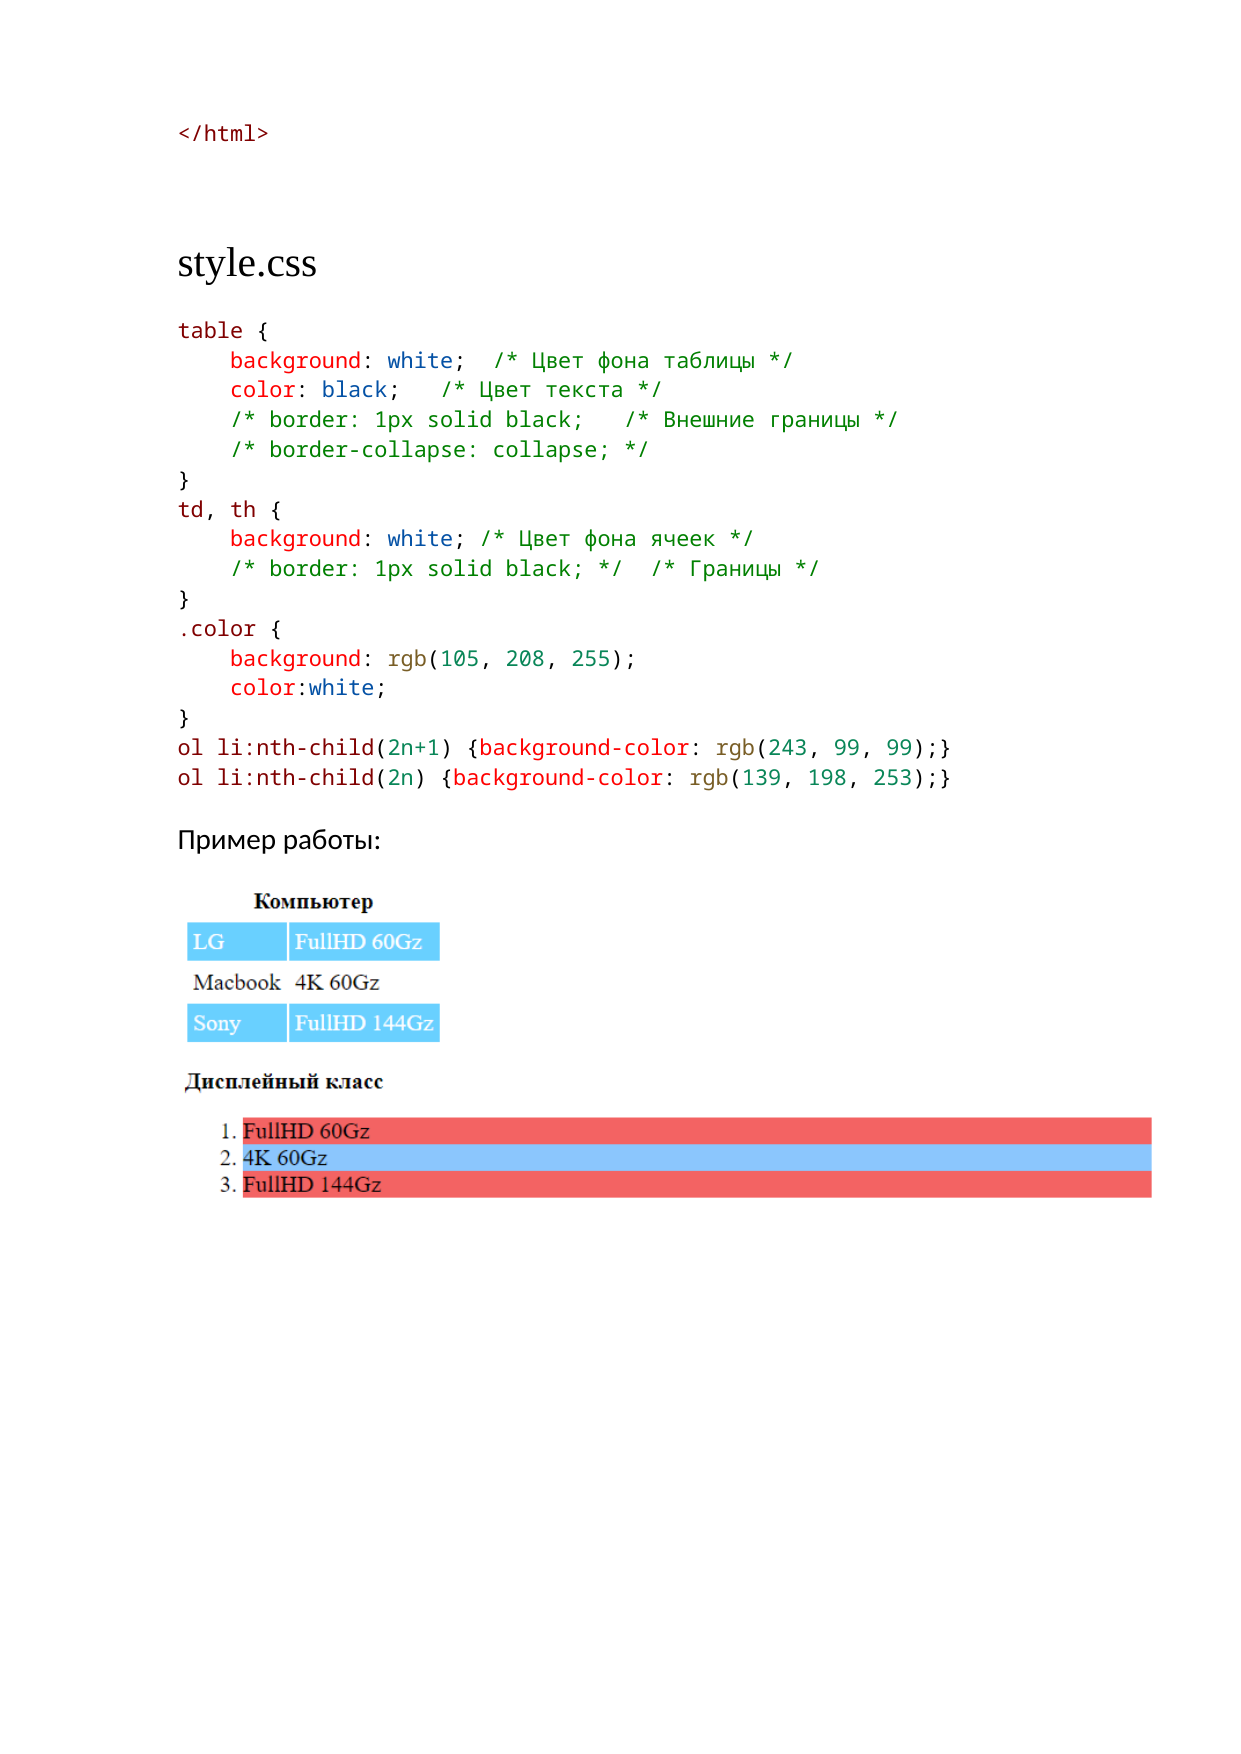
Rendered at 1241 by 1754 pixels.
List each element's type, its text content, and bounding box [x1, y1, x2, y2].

text background: white; /* Цвет фона ячеек */ [177, 523, 1152, 553]
text color:white; [177, 672, 1152, 702]
text Пример работы: [177, 821, 1152, 857]
text /* border-collapse: collapse; */ [177, 434, 1152, 464]
text } [177, 464, 1152, 494]
text </html> [177, 118, 1152, 148]
text background: rgb(105, 208, 255); [177, 643, 1152, 672]
text color: black; /* Цвет текста */ [177, 374, 1152, 404]
text /* border: 1px solid black; */ /* Границы */ [177, 553, 1152, 583]
text background: white; /* Цвет фона таблицы */ [177, 345, 1152, 374]
text ol li:nth-child(2n) {background-color: rgb(139, 198, 253);} [177, 762, 1152, 792]
text ol li:nth-child(2n+1) {background-color: rgb(243, 99, 99);} [177, 732, 1152, 762]
text td, th { [177, 494, 1152, 523]
text /* border: 1px solid black; /* Внешние границы */ [177, 404, 1152, 434]
text .color { [177, 613, 1152, 643]
text style.css [177, 237, 1152, 285]
text } [177, 583, 1152, 613]
picture [177, 876, 1152, 1214]
text } [177, 702, 1152, 732]
text table { [177, 315, 1152, 345]
